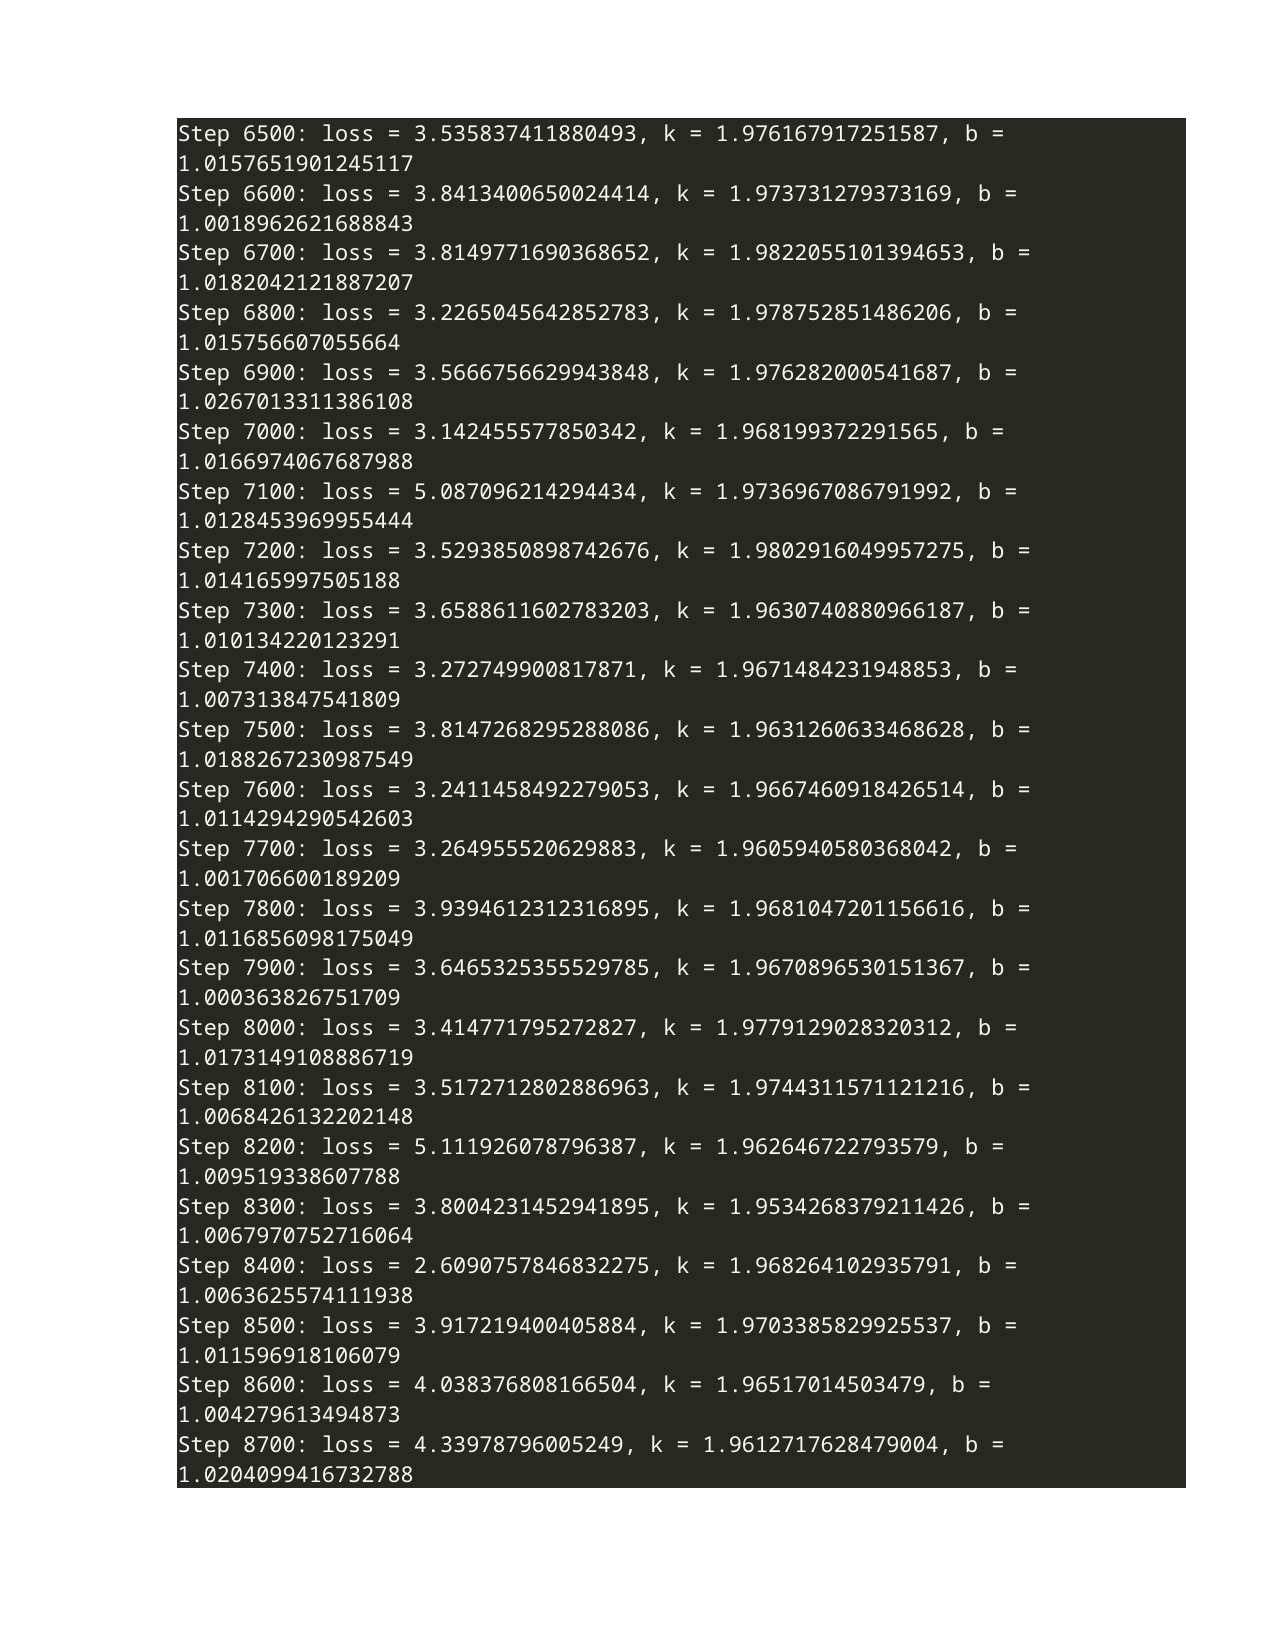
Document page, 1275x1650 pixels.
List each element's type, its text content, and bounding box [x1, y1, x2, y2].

text Step 8500: loss = 3.917219400405884, k = 1.9703385829925537, b = 1.011596918106079 [177, 1310, 1186, 1369]
text Step 6800: loss = 3.2265045642852783, k = 1.978752851486206, b = 1.015756607055664 [177, 297, 1186, 356]
text Step 7300: loss = 3.6588611602783203, k = 1.9630740880966187, b = 1.010134220123291 [177, 595, 1186, 654]
text Step 7100: loss = 5.087096214294434, k = 1.9736967086791992, b = 1.0128453969955444 [177, 476, 1186, 535]
text Step 7200: loss = 3.5293850898742676, k = 1.9802916049957275, b = 1.014165997505188 [177, 535, 1186, 595]
text Step 8300: loss = 3.8004231452941895, k = 1.9534268379211426, b = 1.0067970752716064 [177, 1191, 1186, 1250]
text Step 7600: loss = 3.2411458492279053, k = 1.9667460918426514, b = 1.0114294290542603 [177, 773, 1186, 833]
text Step 7500: loss = 3.8147268295288086, k = 1.9631260633468628, b = 1.0188267230987549 [177, 714, 1186, 773]
text Step 8700: loss = 4.33978796005249, k = 1.9612717628479004, b = 1.0204099416732788 [177, 1429, 1186, 1488]
text Step 8200: loss = 5.111926078796387, k = 1.962646722793579, b = 1.009519338607788 [177, 1131, 1186, 1191]
text Step 7800: loss = 3.9394612312316895, k = 1.9681047201156616, b = 1.0116856098175049 [177, 893, 1186, 952]
text Step 8600: loss = 4.038376808166504, k = 1.96517014503479, b = 1.004279613494873 [177, 1369, 1186, 1429]
text Step 6700: loss = 3.8149771690368652, k = 1.9822055101394653, b = 1.0182042121887207 [177, 237, 1186, 297]
text Step 8400: loss = 2.6090757846832275, k = 1.968264102935791, b = 1.0063625574111938 [177, 1250, 1186, 1310]
text Step 7700: loss = 3.264955520629883, k = 1.9605940580368042, b = 1.001706600189209 [177, 833, 1186, 893]
text Step 6600: loss = 3.8413400650024414, k = 1.973731279373169, b = 1.0018962621688843 [177, 178, 1186, 237]
text Step 7900: loss = 3.6465325355529785, k = 1.9670896530151367, b = 1.000363826751709 [177, 952, 1186, 1012]
text Step 8000: loss = 3.414771795272827, k = 1.9779129028320312, b = 1.0173149108886719 [177, 1012, 1186, 1071]
text Step 8100: loss = 3.5172712802886963, k = 1.9744311571121216, b = 1.0068426132202148 [177, 1071, 1186, 1131]
text Step 7000: loss = 3.142455577850342, k = 1.968199372291565, b = 1.0166974067687988 [177, 416, 1186, 476]
text Step 6500: loss = 3.535837411880493, k = 1.976167917251587, b = 1.0157651901245117 [177, 118, 1186, 178]
text Step 7400: loss = 3.272749900817871, k = 1.9671484231948853, b = 1.007313847541809 [177, 654, 1186, 714]
text Step 6900: loss = 3.5666756629943848, k = 1.976282000541687, b = 1.0267013311386108 [177, 356, 1186, 416]
